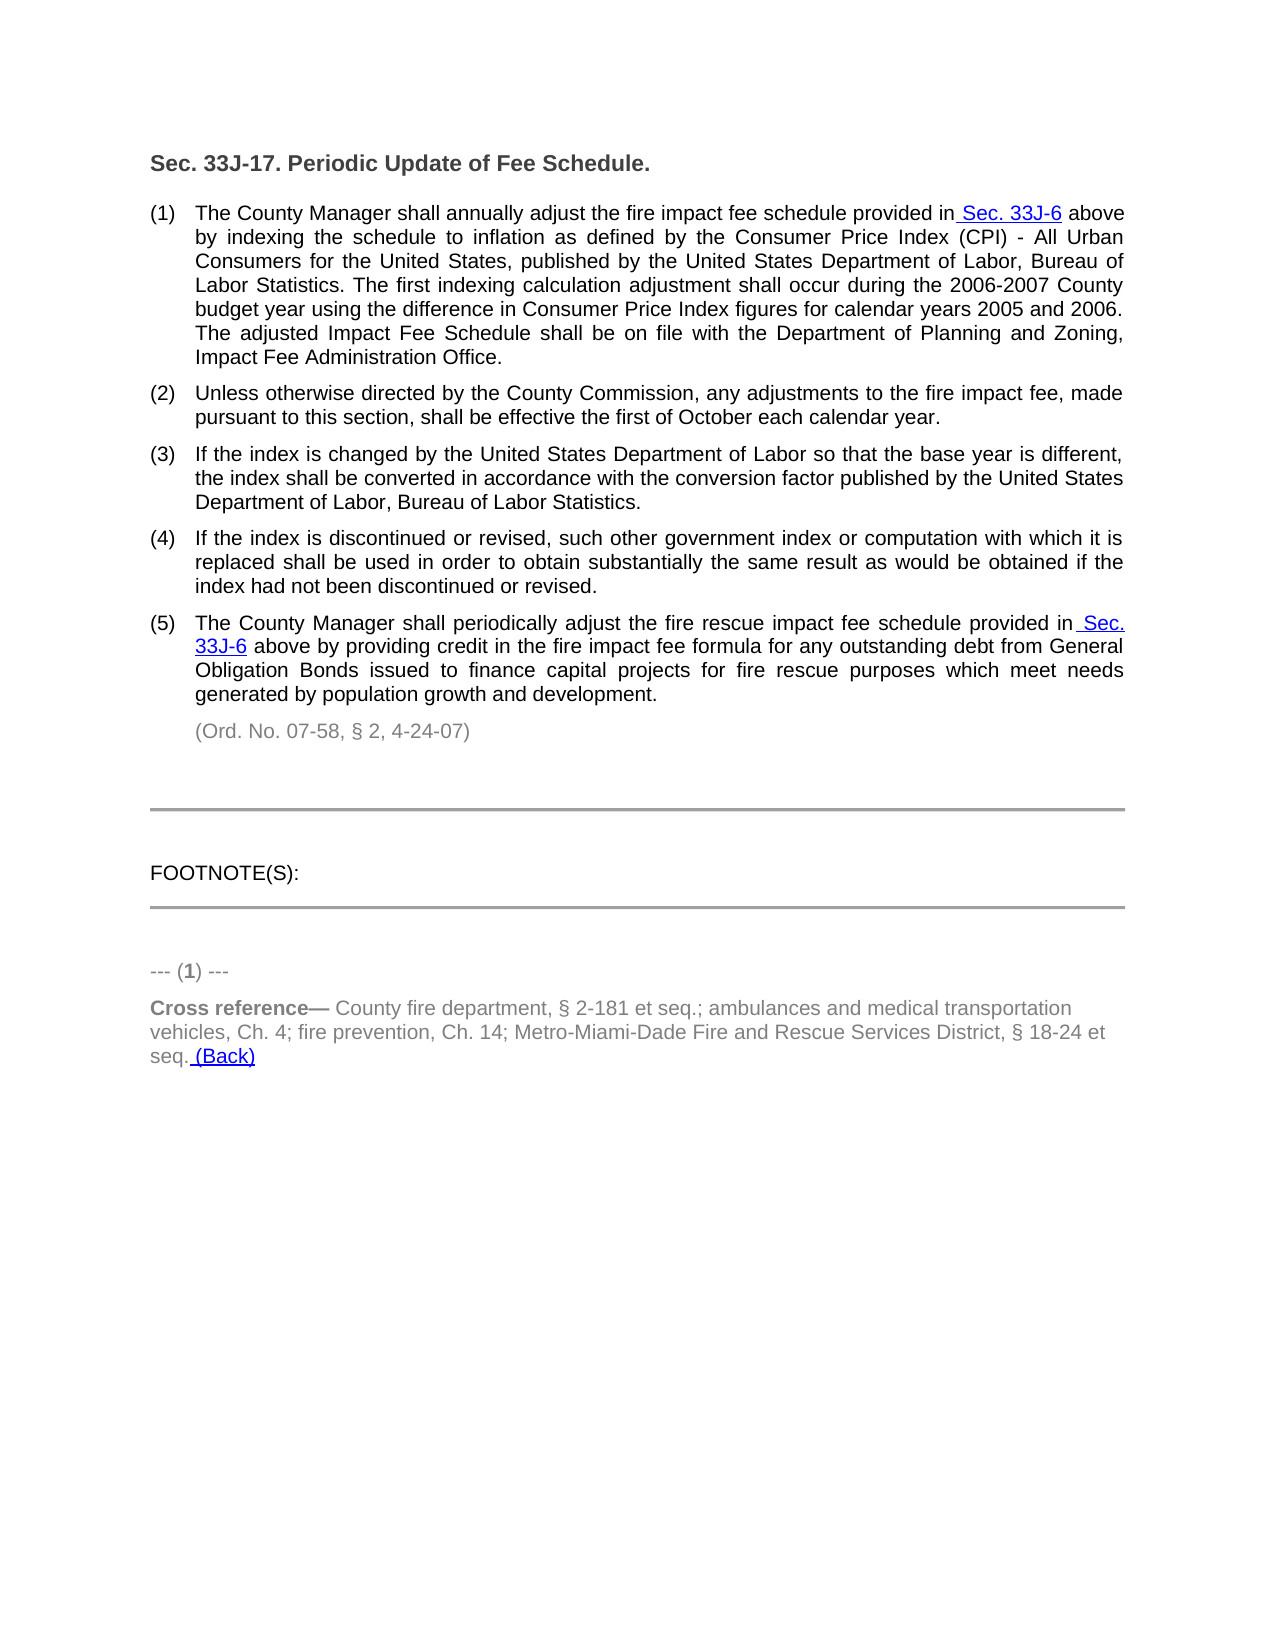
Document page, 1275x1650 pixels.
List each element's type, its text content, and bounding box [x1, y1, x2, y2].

list (5) The County Manager shall periodically adjust the fire rescue impact fee schedule provided in Sec. 33J-6 above by providing credit in the fire impact fee formula for any outstanding debt from General Obligation Bonds issued to finance capital projects for fire rescue purposes which meet needs generated by population growth and development. [150, 610, 1125, 706]
list (3) If the index is changed by the United States Department of Labor so that the base year is different, the index shall be converted in accordance with the conversion factor published by the United States Department of Labor, Bureau of Labor Statistics. [150, 442, 1125, 513]
list (1) The County Manager shall annually adjust the fire impact fee schedule provided in Sec. 33J-6 above by indexing the schedule to inflation as defined by the Consumer Price Index (CPI) - All Urban Consumers for the United States, published by the United States Department of Labor, Bureau of Labor Statistics. The first indexing calculation adjustment shall occur during the 2006-2007 County budget year using the difference in Consumer Price Index figures for calendar years 2005 and 2006. The adjusted Impact Fee Schedule shall be on file with the Department of Planning and Zoning, Impact Fee Administration Office. [150, 201, 1125, 369]
text --- (1) --- [150, 959, 1125, 983]
text (Ord. No. 07-58, § 2, 4-24-07) [195, 719, 1125, 743]
text FOOTNOTE(S): [150, 861, 1125, 885]
list (2) Unless otherwise directed by the County Commission, any adjustments to the fire impact fee, made pursuant to this section, shall be effective the first of October each calendar year. [150, 381, 1125, 429]
text Sec. 33J-17. Periodic Update of Fee Schedule. [150, 150, 1125, 176]
list (4) If the index is discontinued or revised, such other government index or computation with which it is replaced shall be used in order to obtain substantially the same result as would be obtained if the index had not been discontinued or revised. [150, 526, 1125, 598]
text Cross reference— County fire department, § 2-181 et seq.; ambulances and medical transportation vehicles, Ch. 4; fire prevention, Ch. 14; Metro-Miami-Dade Fire and Rescue Services District, § 18-24 et seq. (Back) [150, 996, 1125, 1067]
